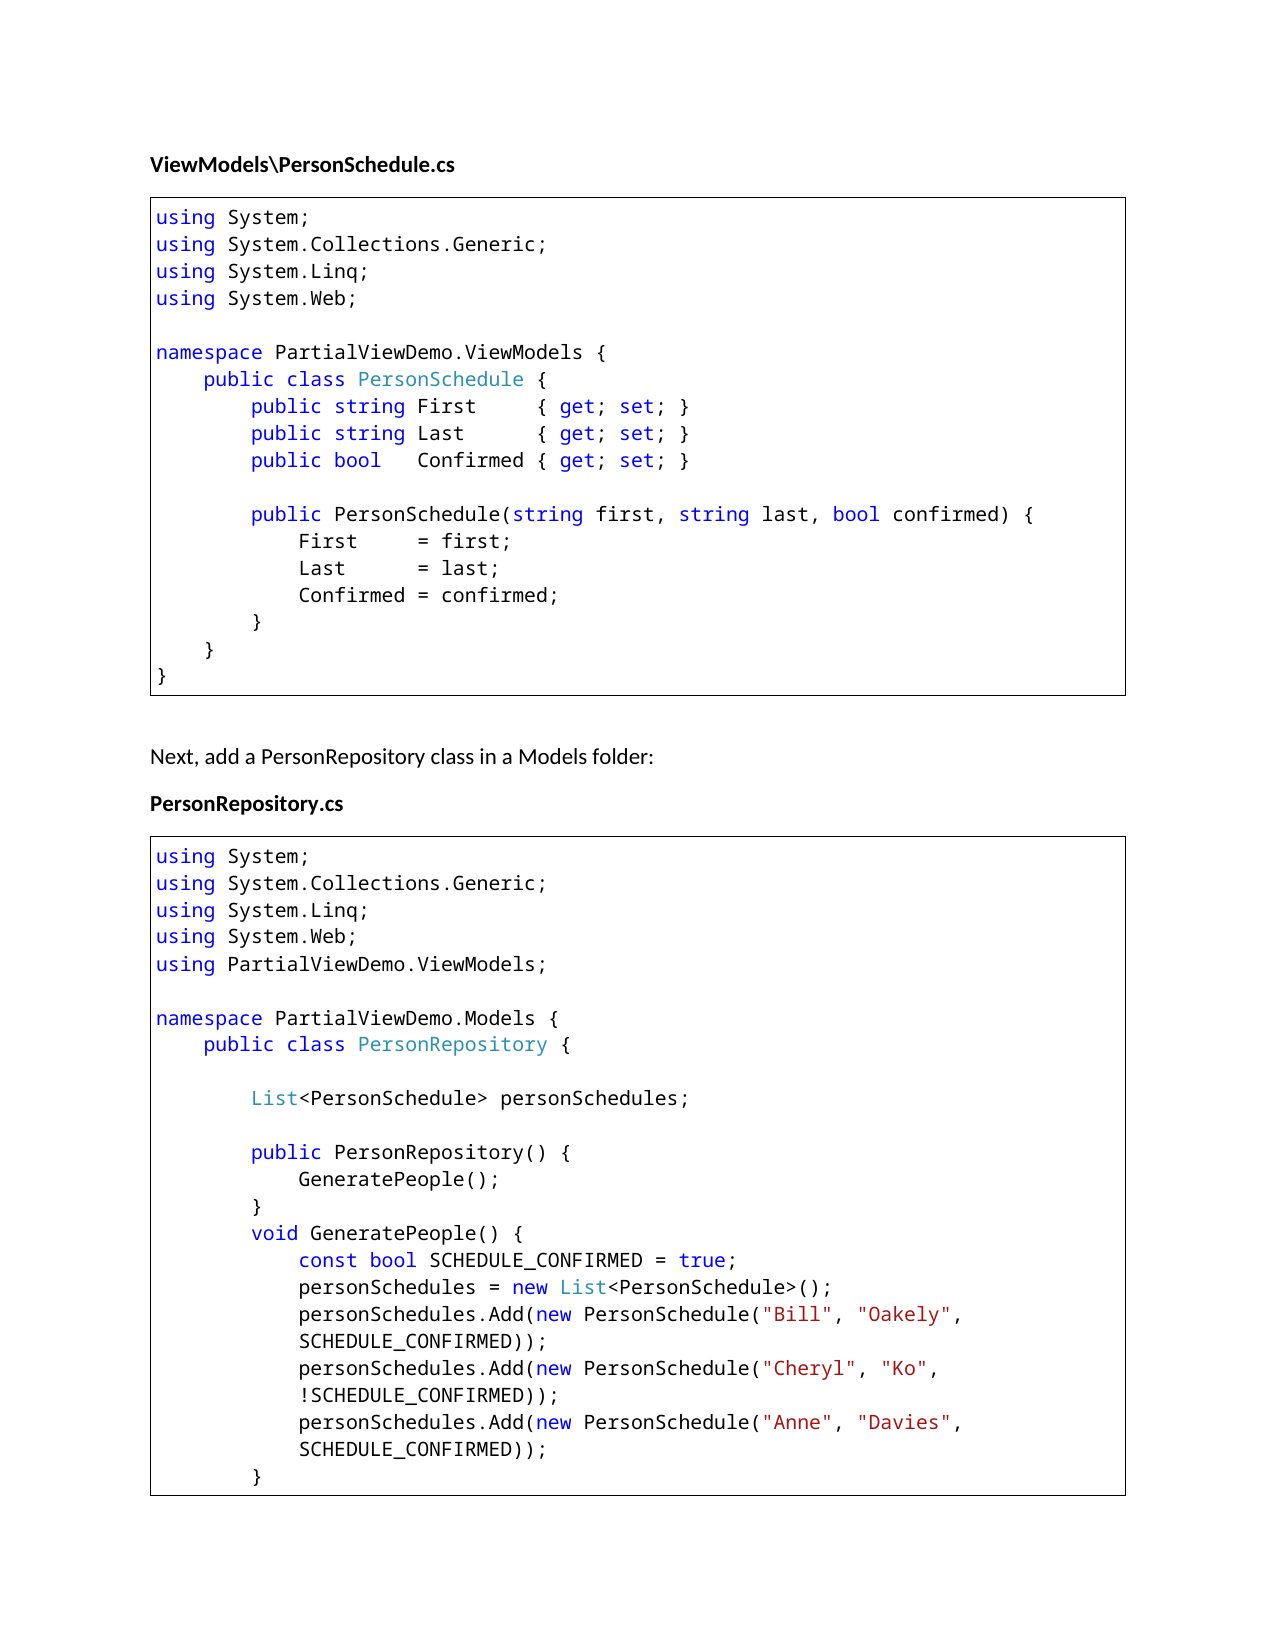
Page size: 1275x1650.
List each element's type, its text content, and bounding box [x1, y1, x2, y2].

text Next, add a PersonRepository class in a Models folder: [150, 742, 1125, 770]
text ViewModels\PersonSchedule.cs [150, 150, 1125, 178]
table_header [151, 837, 1125, 1495]
text PersonRepository.cs [150, 789, 1125, 817]
table_header using System; using System.Collections.Generic; using System.Linq; using System.Web; namespace PartialViewDemo.ViewModels { public class PersonSchedule { public string First { get; set; } public string Last { get; set; } public bool Confirmed { get; set; } public PersonSchedule(string first, string last, bool confirmed) { First = first; Last = last; Confirmed = confirmed; } } } [151, 198, 1125, 694]
